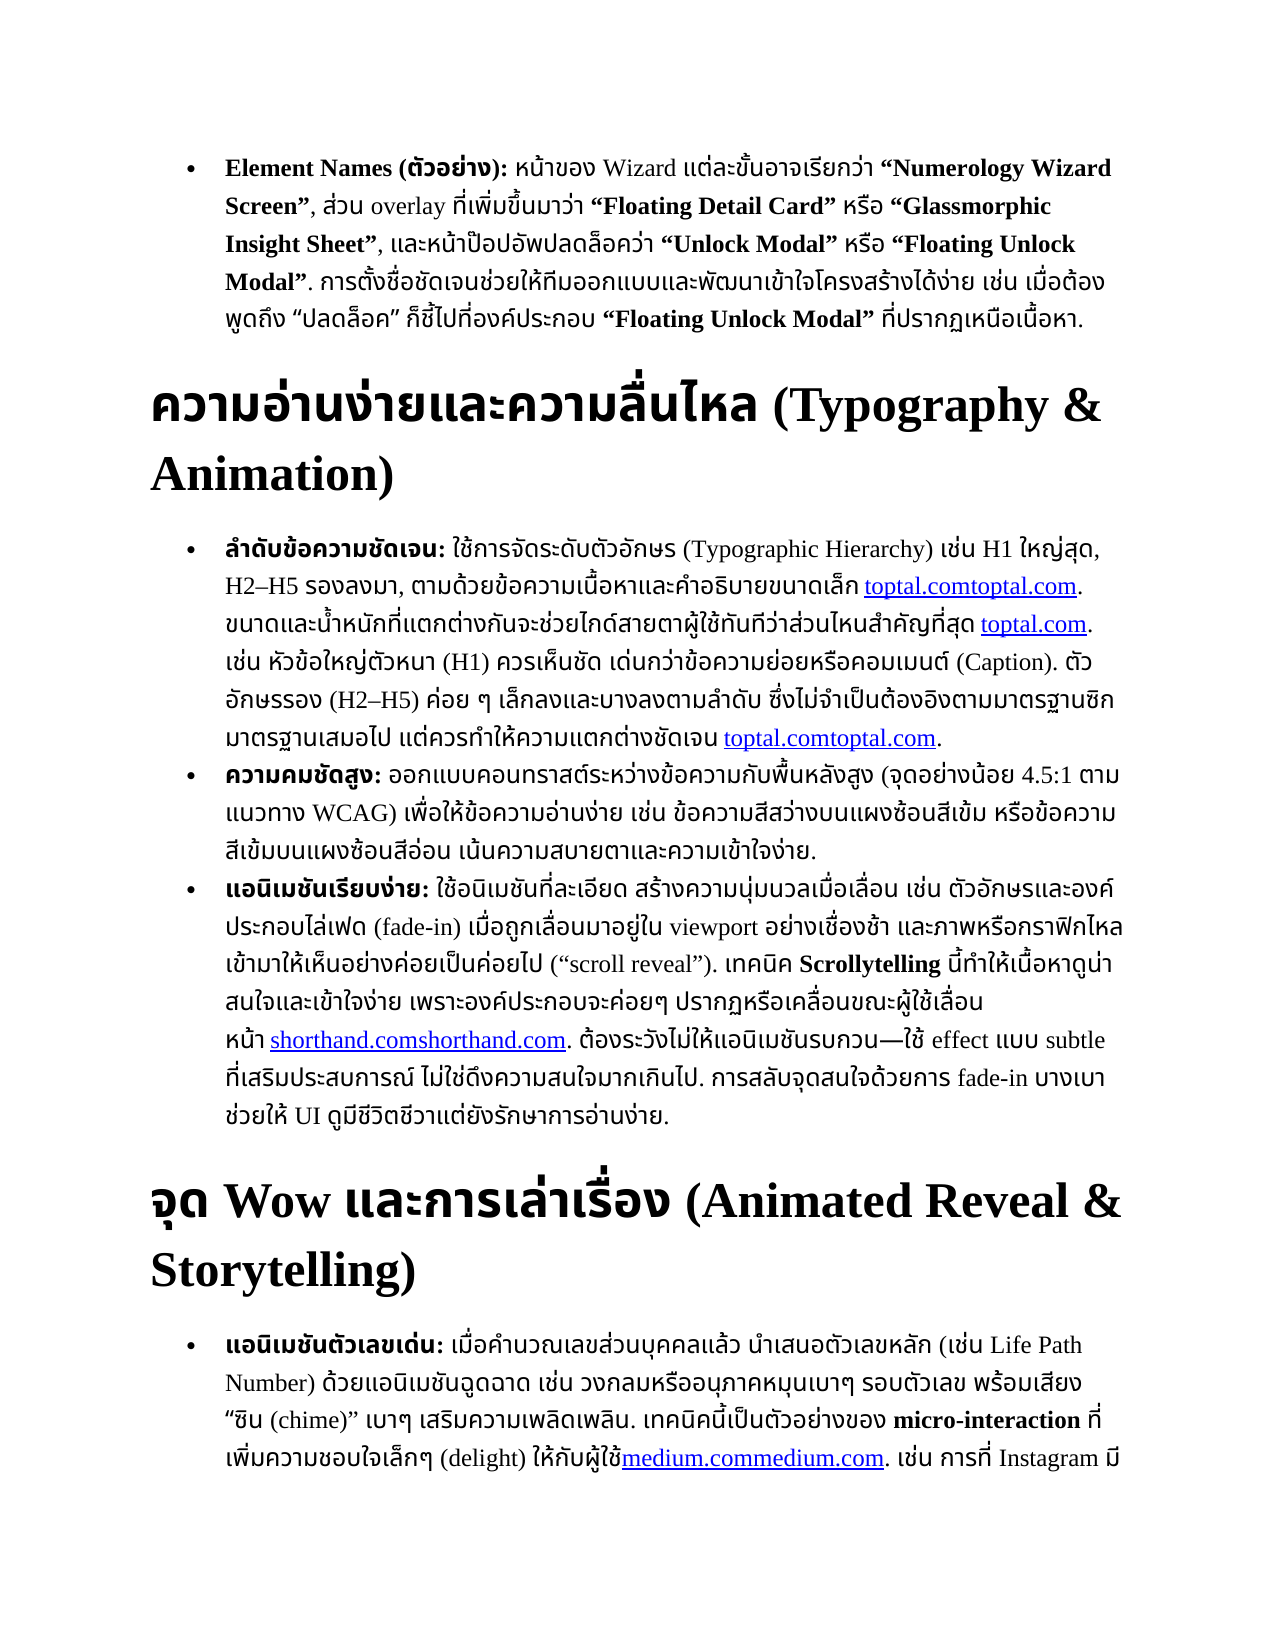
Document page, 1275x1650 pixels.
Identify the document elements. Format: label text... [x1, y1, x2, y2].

list ความคมชัดสูง: ออกแบบคอนทราสต์ระหว่างข้อความกับพื้นหลังสูง (จุดอย่างน้อย 4.5:1 ตามแนวทาง WCAG) เพื่อให้ข้อความอ่านง่าย เช่น ข้อความสีสว่างบนแผงซ้อนสีเข้ม หรือข้อความสีเข้มบนแผงซ้อนสีอ่อน เน้นความสบายตาและความเข้าใจง่าย. [187, 757, 1125, 871]
list Element Names (ตัวอย่าง): หน้าของ Wizard แต่ละขั้นอาจเรียกว่า “Numerology Wizard Screen”, ส่วน overlay ที่เพิ่มขึ้นมาว่า “Floating Detail Card” หรือ “Glassmorphic Insight Sheet”, และหน้าป๊อปอัพปลดล็อคว่า “Unlock Modal” หรือ “Floating Unlock Modal”. การตั้งชื่อชัดเจนช่วยให้ทีมออกแบบและพัฒนาเข้าใจโครงสร้างได้ง่าย เช่น เมื่อต้องพูดถึง “ปลดล็อค” ก็ชี้ไปที่องค์ประกอบ “Floating Unlock Modal” ที่ปรากฏเหนือเนื้อหา. [187, 150, 1125, 339]
list ลำดับข้อความชัดเจน: ใช้การจัดระดับตัวอักษร (Typographic Hierarchy) เช่น H1 ใหญ่สุด, H2–H5 รองลงมา, ตามด้วยข้อความเนื้อหาและคำอธิบายขนาดเล็กtoptal.comtoptal.com. ขนาดและน้ำหนักที่แตกต่างกันจะช่วยไกด์สายตาผู้ใช้ทันทีว่าส่วนไหนสำคัญที่สุดtoptal.com. เช่น หัวข้อใหญ่ตัวหนา (H1) ควรเห็นชัด เด่นกว่าข้อความย่อยหรือคอมเมนต์ (Caption). ตัวอักษรรอง (H2–H5) ค่อย ๆ เล็กลงและบางลงตามลำดับ ซึ่งไม่จำเป็นต้องอิงตามมาตรฐานซิกมาตรฐานเสมอไป แต่ควรทำให้ความแตกต่างชัดเจนtoptal.comtoptal.com. [187, 530, 1125, 757]
text ความอ่านง่ายและความลื่นไหล (Typography & Animation) [150, 368, 1125, 501]
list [187, 1327, 1125, 1478]
text จุด Wow และการเล่าเรื่อง (Animated Reveal & Storytelling) [150, 1164, 1125, 1298]
list แอนิเมชันเรียบง่าย: ใช้อนิเมชันที่ละเอียด สร้างความนุ่มนวลเมื่อเลื่อน เช่น ตัวอักษรและองค์ประกอบไล่เฟด (fade-in) เมื่อถูกเลื่อนมาอยู่ใน viewport อย่างเชื่องช้า และภาพหรือกราฟิกไหลเข้ามาให้เห็นอย่างค่อยเป็นค่อยไป (“scroll reveal”). เทคนิค Scrollytelling นี้ทำให้เนื้อหาดูน่าสนใจและเข้าใจง่าย เพราะองค์ประกอบจะค่อยๆ ปรากฏหรือเคลื่อนขณะผู้ใช้เลื่อนหน้าshorthand.comshorthand.com. ต้องระวังไม่ให้แอนิเมชันรบกวน—ใช้ effect แบบ subtle ที่เสริมประสบการณ์ ไม่ใช่ดึงความสนใจมากเกินไป. การสลับจุดสนใจด้วยการ fade-in บางเบาช่วยให้ UI ดูมีชีวิตชีวาแต่ยังรักษาการอ่านง่าย. [187, 871, 1125, 1135]
